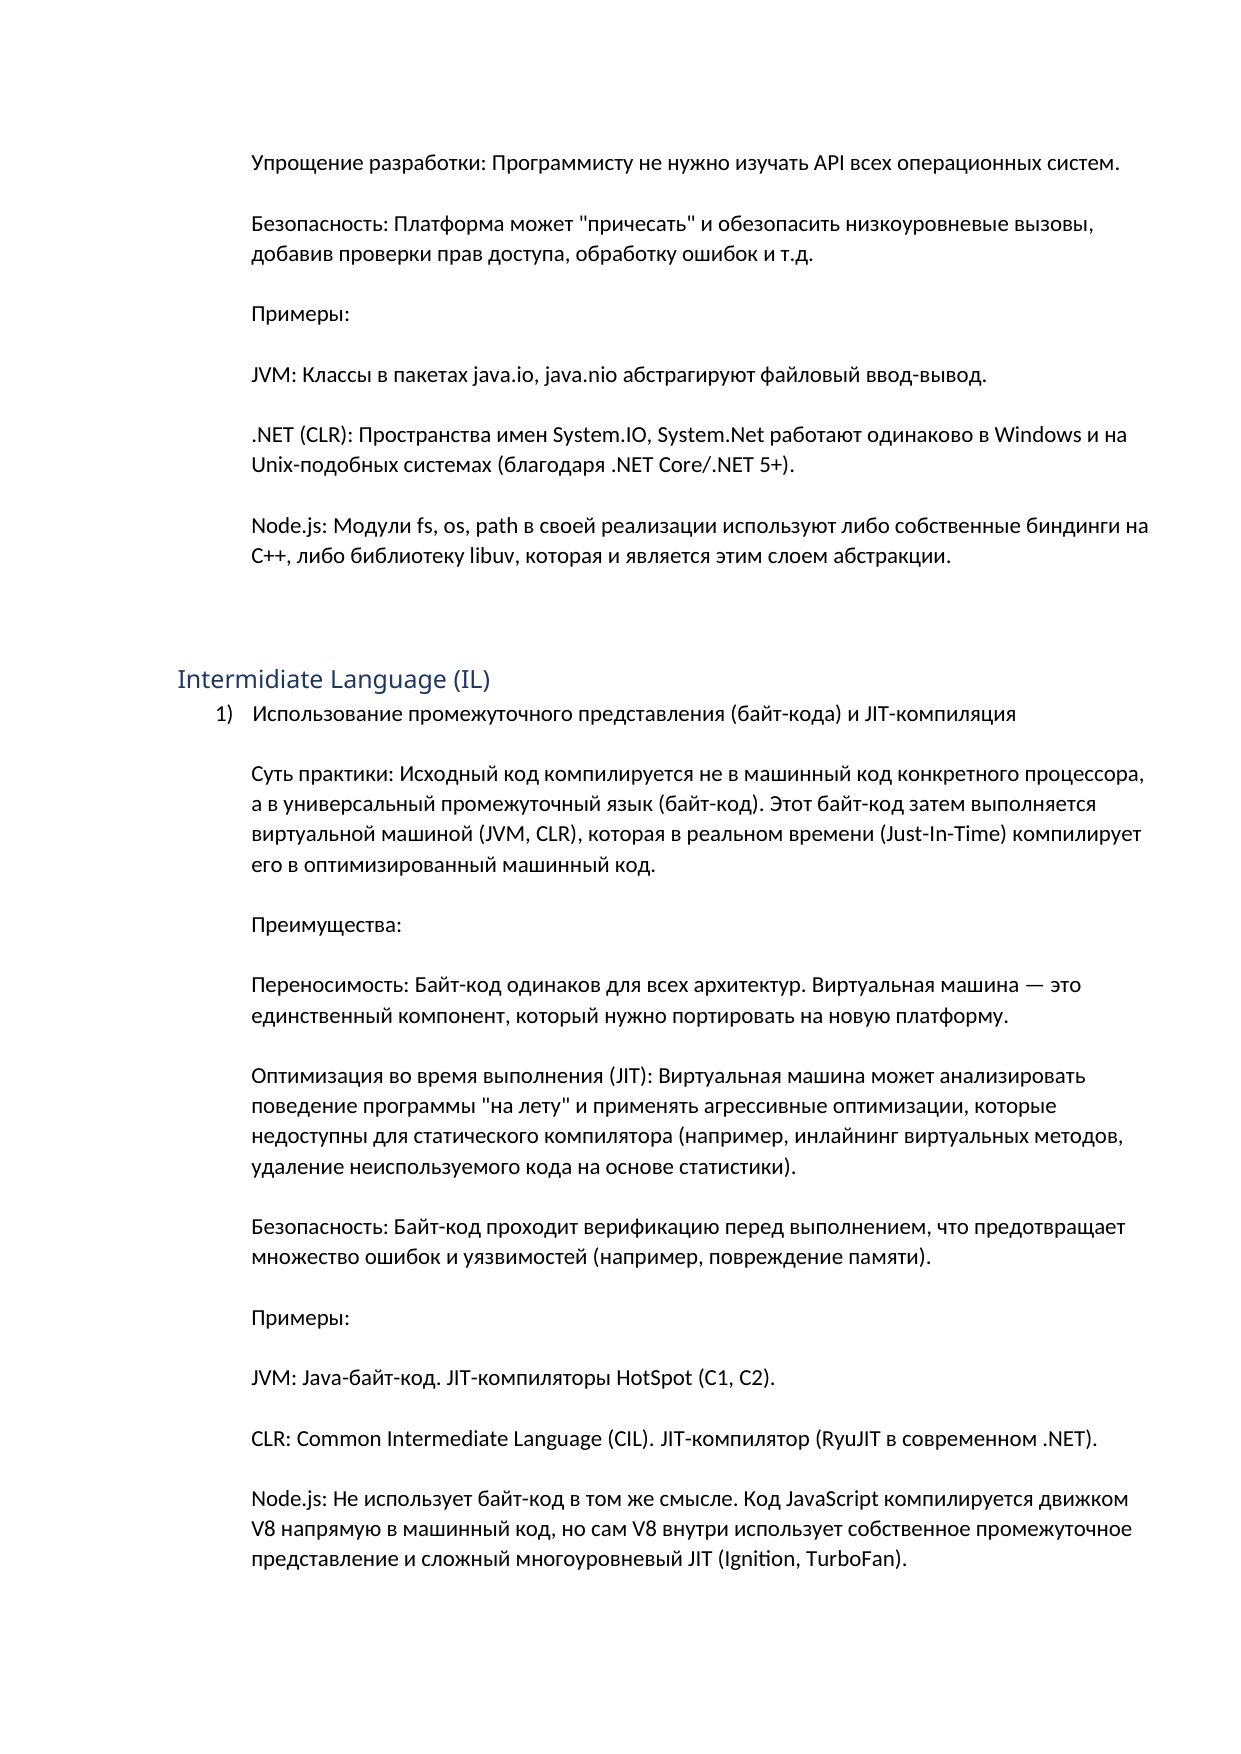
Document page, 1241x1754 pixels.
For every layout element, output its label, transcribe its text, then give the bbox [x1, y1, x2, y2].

text Оптимизация во время выполнения (JIT): Виртуальная машина может анализировать поведение программы "на лету" и применять агрессивные оптимизации, которые недоступны для статического компилятора (например, инлайнинг виртуальных методов, удаление неиспользуемого кода на основе статистики). [251, 1061, 1152, 1180]
list Использование промежуточного представления (байт-кода) и JIT-компиляция [215, 699, 1152, 757]
subtitle Intermidiate Language (IL) [177, 662, 1152, 696]
text JVM: Java-байт-код. JIT-компиляторы HotSpot (C1, C2). [251, 1363, 1152, 1391]
text Примеры: [251, 299, 1152, 327]
text Безопасность: Платформа может "причесать" и обезопасить низкоуровневые вызовы, добавив проверки прав доступа, обработку ошибок и т.д. [251, 209, 1152, 267]
text Преимущества: [251, 910, 1152, 938]
text Переносимость: Байт-код одинаков для всех архитектур. Виртуальная машина — это единственный компонент, который нужно портировать на новую платформу. [251, 971, 1152, 1029]
text Суть практики: Исходный код компилируется не в машинный код конкретного процессора, а в универсальный промежуточный язык (байт-код). Этот байт-код затем выполняется виртуальной машиной (JVM, CLR), которая в реальном времени (Just-In-Time) компилирует его в оптимизированный машинный код. [251, 759, 1152, 878]
text JVM: Классы в пакетах java.io, java.nio абстрагируют файловый ввод-вывод. [251, 360, 1152, 388]
text Node.js: Не использует байт-код в том же смысле. Код JavaScript компилируется движком V8 напрямую в машинный код, но сам V8 внутри использует собственное промежуточное представление и сложный многоуровневый JIT (Ignition, TurboFan). [251, 1484, 1152, 1572]
text Примеры: [251, 1303, 1152, 1331]
text Упрощение разработки: Программисту не нужно изучать API всех операционных систем. [251, 148, 1152, 176]
text .NET (CLR): Пространства имен System.IO, System.Net работают одинаково в Windows и на Unix-подобных системах (благодаря .NET Core/.NET 5+). [251, 420, 1152, 478]
text CLR: Common Intermediate Language (CIL). JIT-компилятор (RyuJIT в современном .NET). [251, 1424, 1152, 1452]
text Безопасность: Байт-код проходит верификацию перед выполнением, что предотвращает множество ошибок и уязвимостей (например, повреждение памяти). [251, 1212, 1152, 1270]
text Node.js: Модули fs, os, path в своей реализации используют либо собственные биндинги на C++, либо библиотеку libuv, которая и является этим слоем абстракции. [251, 511, 1152, 599]
